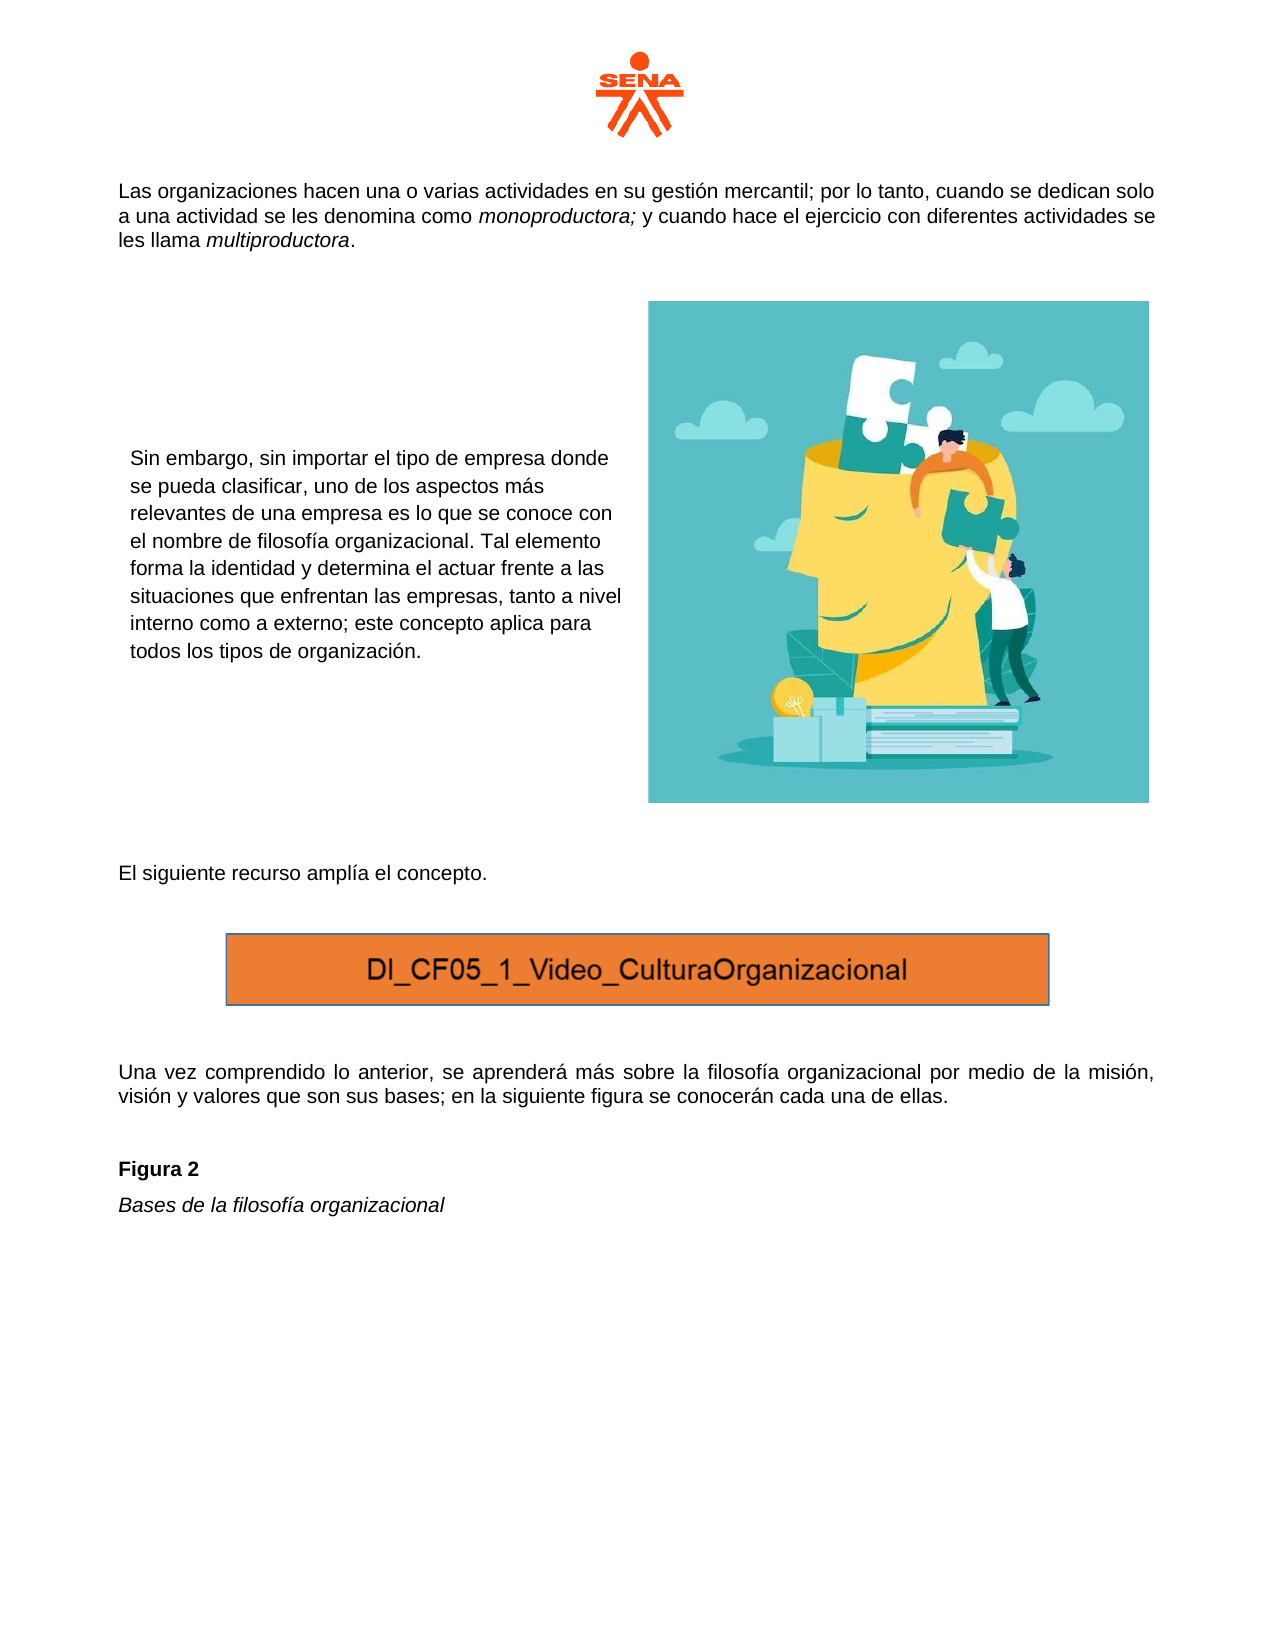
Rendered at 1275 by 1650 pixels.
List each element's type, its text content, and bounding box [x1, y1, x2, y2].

text Una vez comprendido lo anterior, se aprenderá más sobre la filosofía organizacional por medio de la misión, visión y valores que son sus bases; en la siguiente figura se conocerán cada una de ellas. [118, 1060, 1157, 1108]
picture [648, 301, 1149, 803]
picture [225, 933, 1050, 1006]
picture [585, 48, 690, 142]
text Figura 2 [118, 1157, 1157, 1181]
text Bases de la filosofía organizacional [118, 1193, 1157, 1217]
table_header [638, 301, 1156, 823]
table_header Sin embargo, sin importar el tipo de empresa donde se pueda clasificar, uno de los aspectos más relevantes de una empresa es lo que se conoce con el nombre de filosofía organizacional. Tal elemento forma la identidad y determina el actuar frente a las situaciones que enfrentan las empresas, tanto a nivel interno como a externo; este concepto aplica para todos los tipos de organización. [119, 301, 637, 823]
text El siguiente recurso amplía el concepto. [118, 861, 1157, 885]
text Las organizaciones hacen una o varias actividades en su gestión mercantil; por lo tanto, cuando se dedican solo a una actividad se les denomina como monoproductora; y cuando hace el ejercicio con diferentes actividades se les llama multiproductora. [118, 177, 1157, 251]
